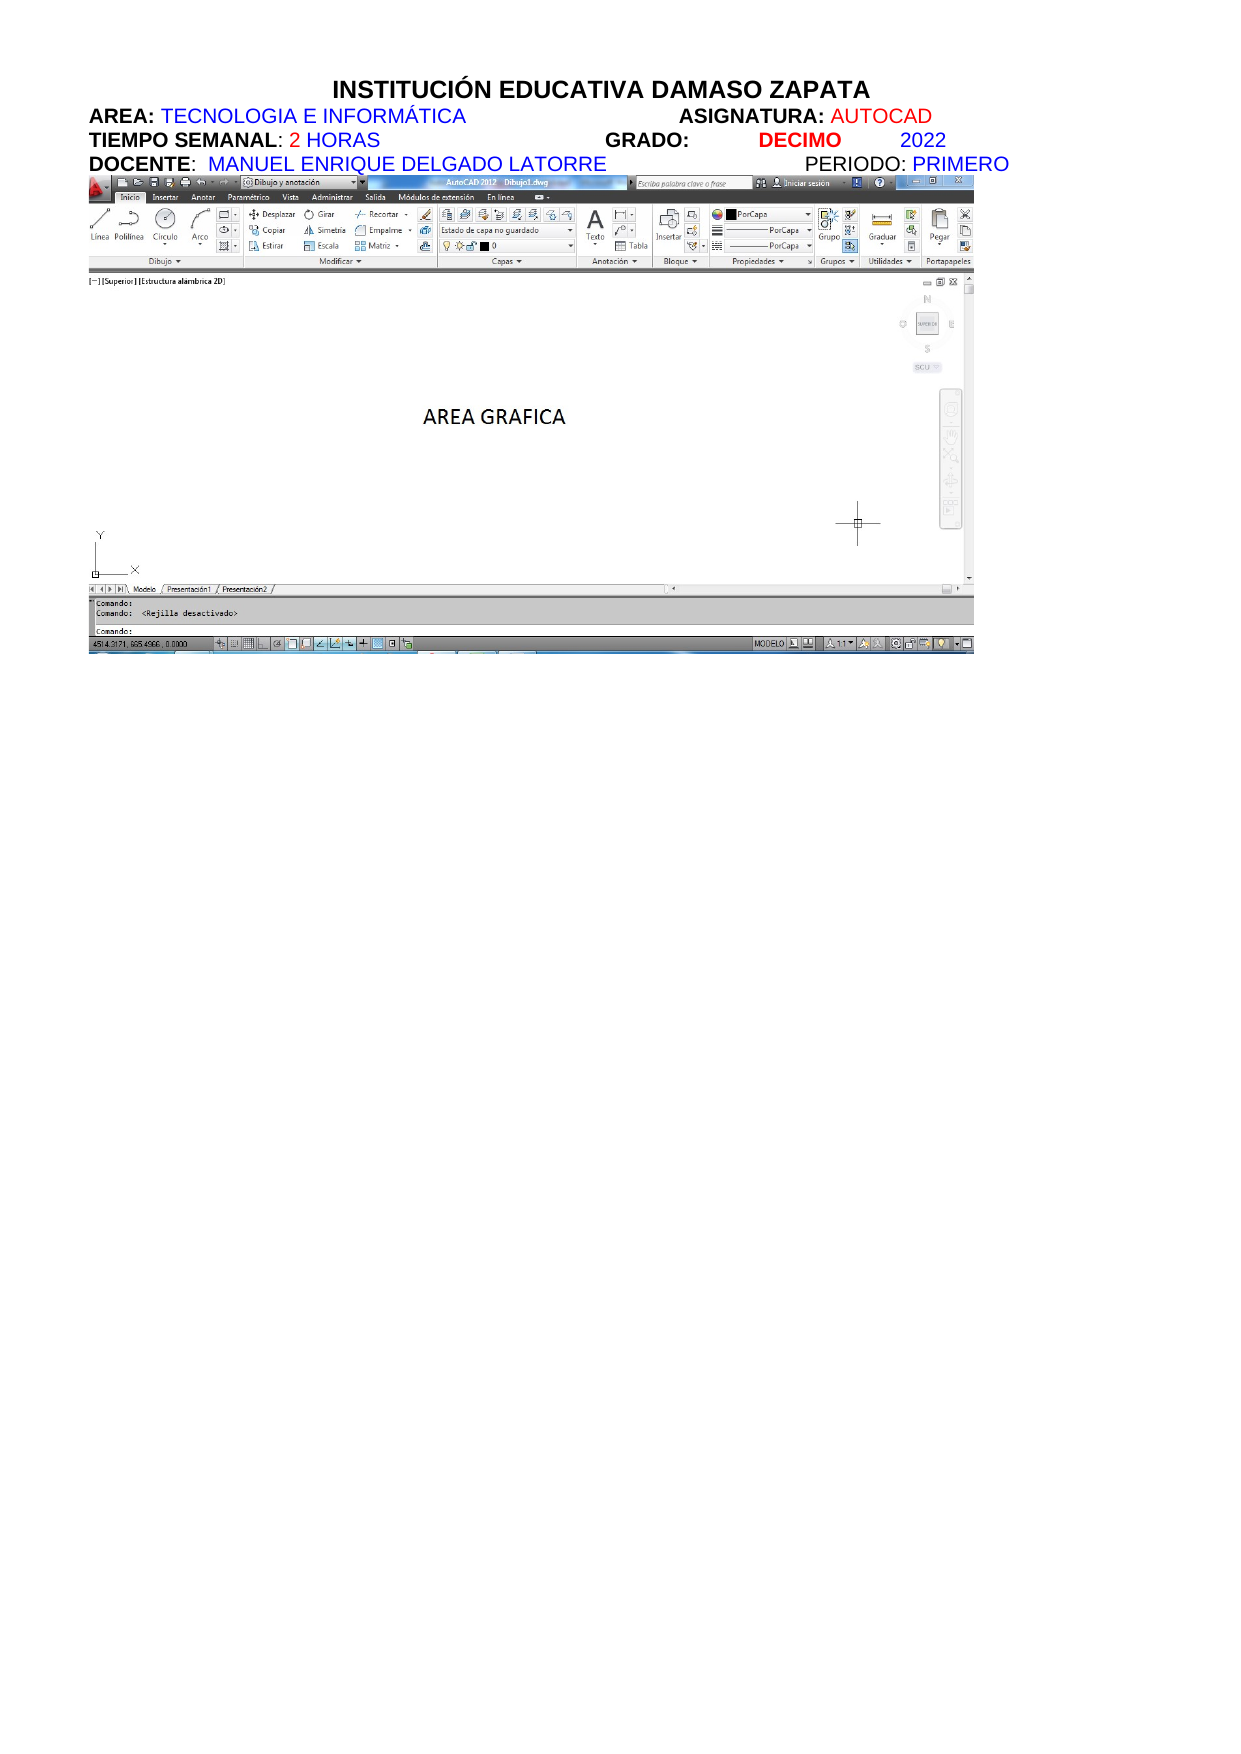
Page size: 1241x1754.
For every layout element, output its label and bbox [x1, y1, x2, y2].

picture [88, 175, 974, 654]
